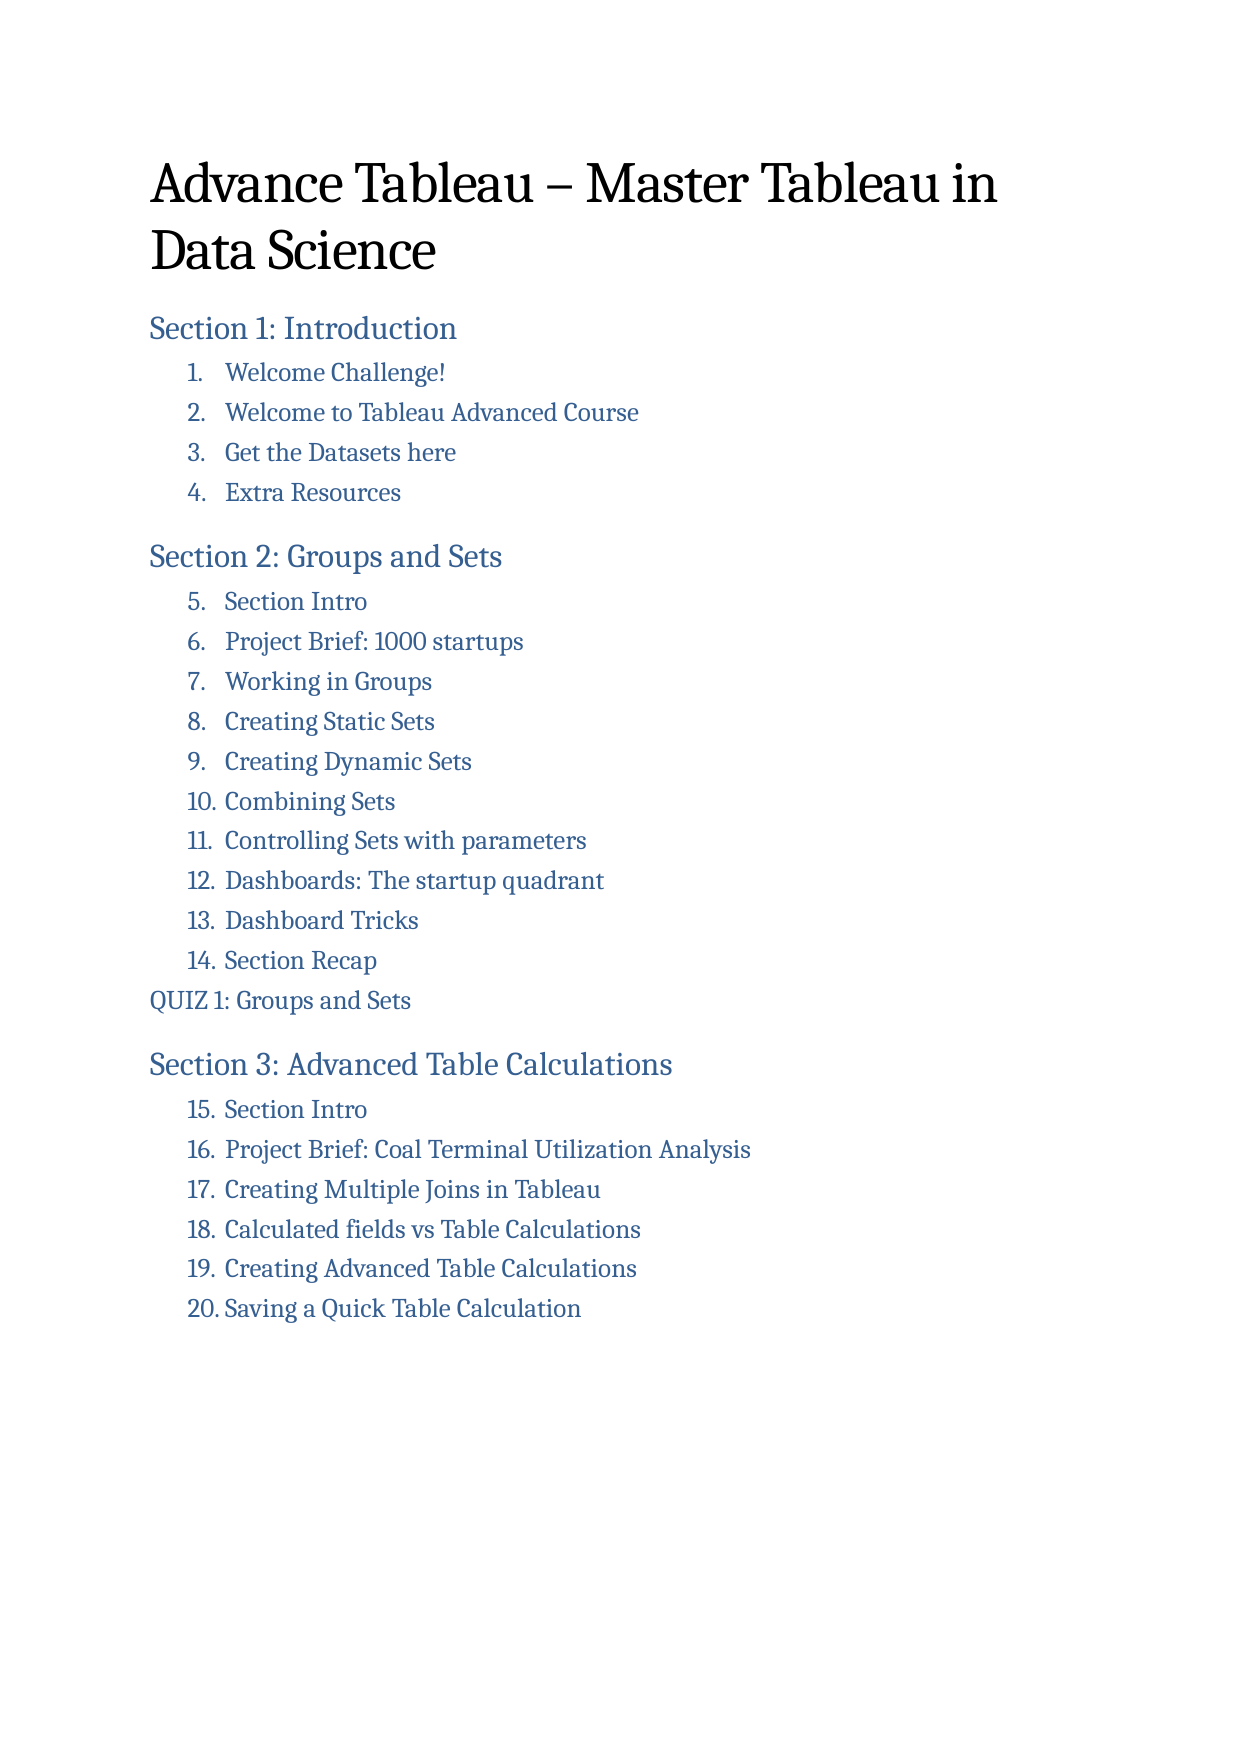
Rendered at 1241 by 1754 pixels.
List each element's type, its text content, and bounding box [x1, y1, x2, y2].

subtitle Extra Resources [187, 477, 1090, 508]
subtitle Section Intro [187, 586, 1090, 617]
subtitle QUIZ 1: Groups and Sets [150, 985, 1090, 1016]
subtitle Controlling Sets with parameters [187, 825, 1090, 857]
subtitle Creating Static Sets [187, 706, 1090, 737]
subtitle Creating Dynamic Sets [187, 746, 1090, 777]
subtitle Calculated fields vs Table Calculations [187, 1214, 1090, 1245]
subtitle Get the Datasets here [187, 437, 1090, 468]
subtitle Welcome Challenge! [187, 357, 1090, 388]
subtitle Creating Multiple Joins in Tableau [187, 1174, 1090, 1205]
subtitle Combining Sets [187, 786, 1090, 817]
subtitle Welcome to Tableau Advanced Course [187, 397, 1090, 428]
subtitle Saving a Quick Table Calculation [187, 1293, 1090, 1324]
title Advance Tableau – Master Tableau in Data Science [150, 150, 1090, 284]
subtitle Dashboards: The startup quadrant [187, 865, 1090, 896]
subtitle Project Brief: 1000 startups [187, 626, 1090, 657]
subtitle Section 3: Advanced Table Calculations [150, 1046, 1090, 1084]
subtitle Working in Groups [187, 666, 1090, 697]
subtitle Section Intro [187, 1094, 1090, 1125]
subtitle Dashboard Tricks [187, 905, 1090, 936]
subtitle Project Brief: Coal Terminal Utilization Analysis [187, 1134, 1090, 1165]
subtitle Section Recap [187, 945, 1090, 976]
subtitle Section 2: Groups and Sets [150, 538, 1090, 576]
subtitle Creating Advanced Table Calculations [187, 1253, 1090, 1285]
subtitle Section 1: Introduction [150, 309, 1090, 347]
